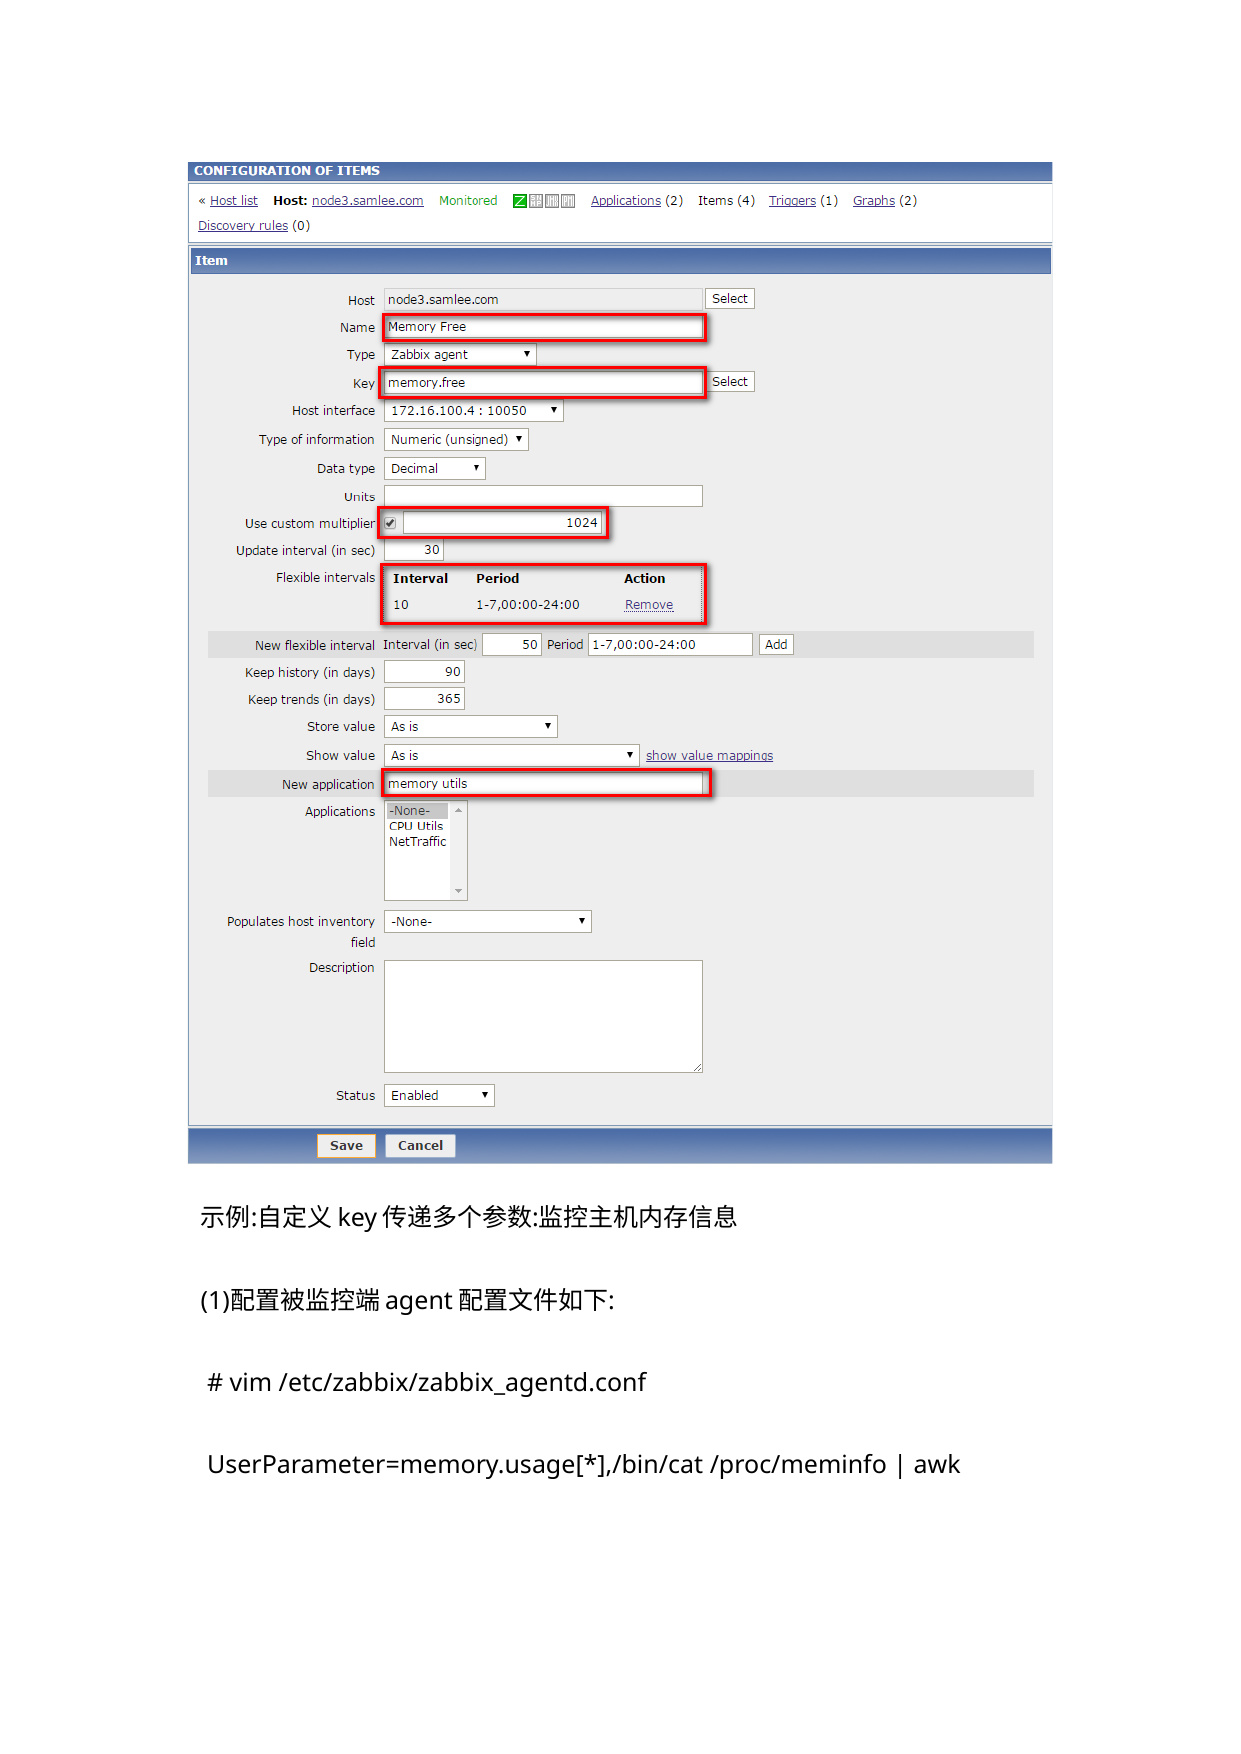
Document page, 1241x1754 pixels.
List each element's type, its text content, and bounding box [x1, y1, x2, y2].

picture [187, 162, 1053, 1164]
text (1)配置被监控端agent配置文件如下: [187, 1266, 1053, 1331]
text # vim /etc/zabbix/zabbix_agentd.conf [187, 1349, 1053, 1414]
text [187, 1431, 1053, 1496]
text 示例:自定义key传递多个参数:监控主机内存信息 [187, 1183, 1053, 1248]
